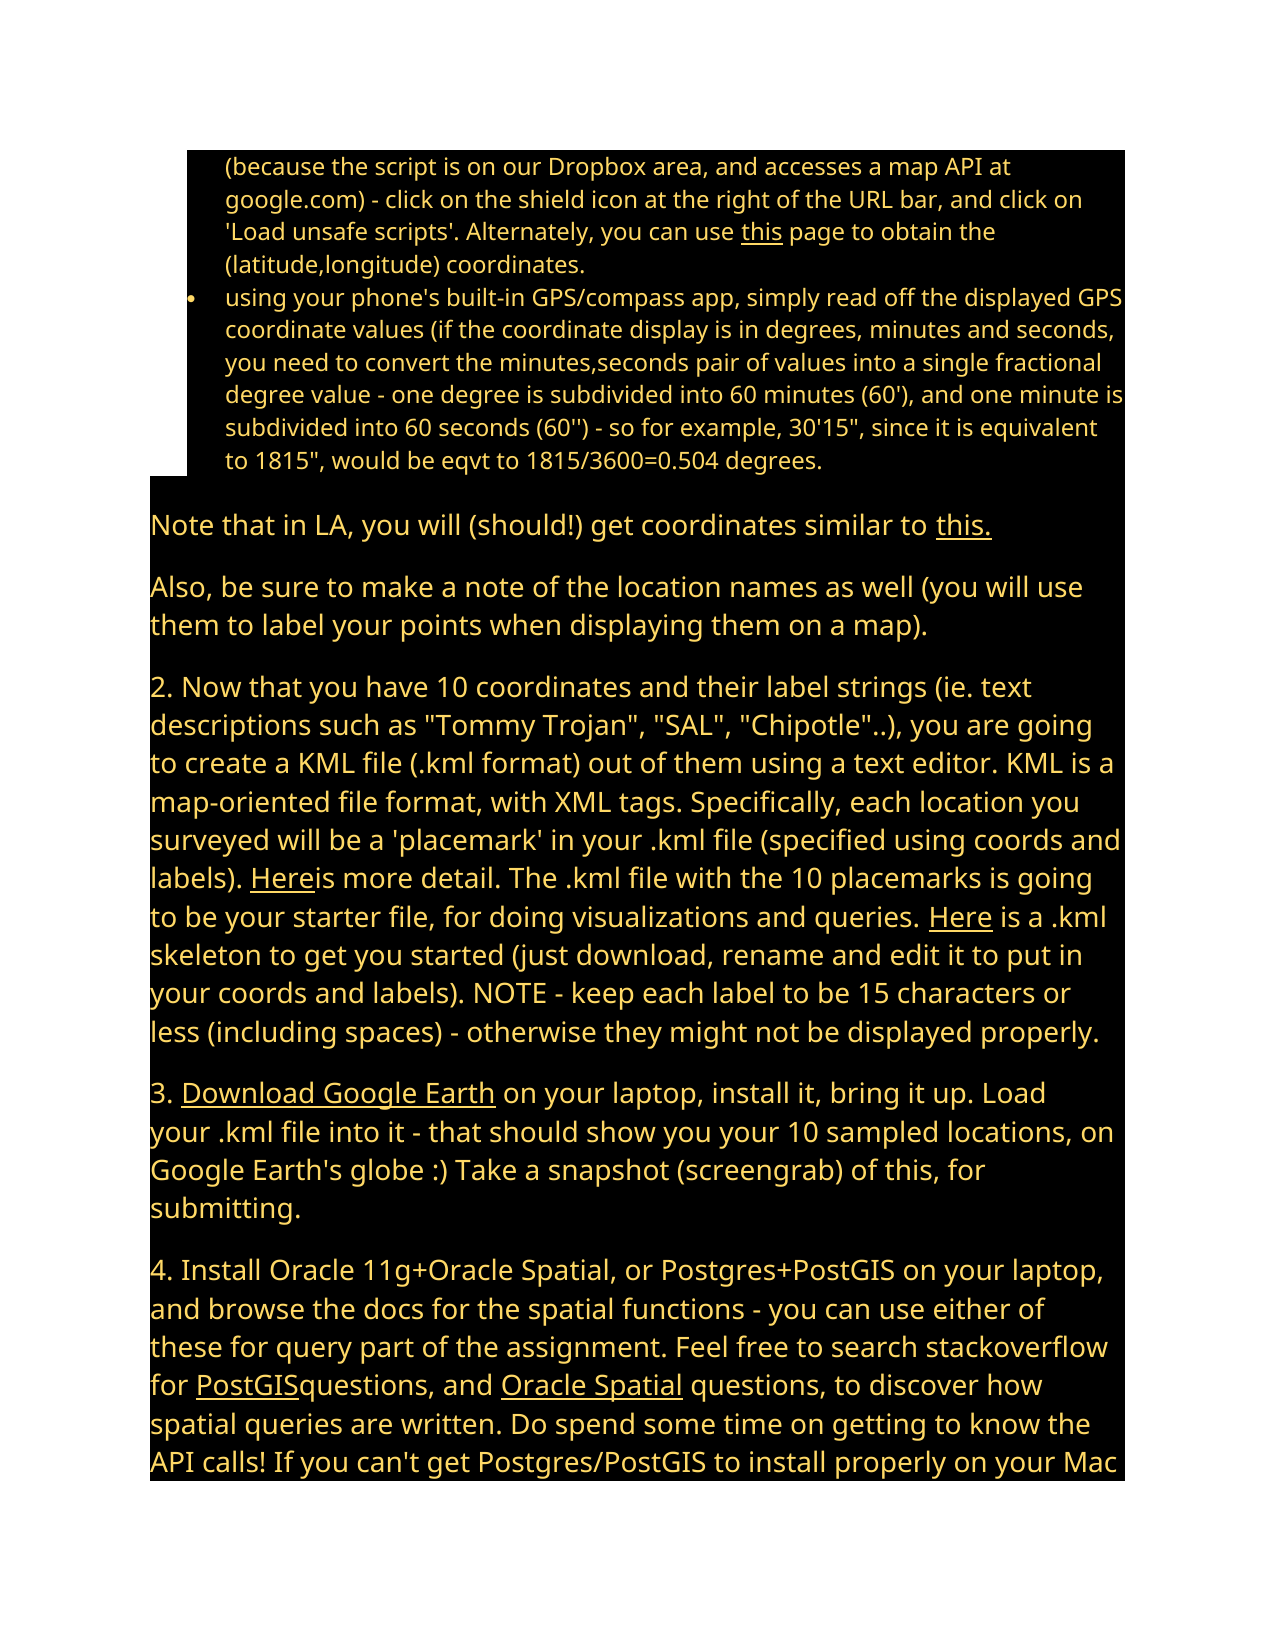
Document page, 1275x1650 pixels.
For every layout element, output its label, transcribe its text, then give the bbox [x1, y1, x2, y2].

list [187, 150, 1125, 280]
list using your phone's built-in GPS/compass app, simply read off the displayed GPS coordinate values (if the coordinate display is in degrees, minutes and seconds, you need to convert the minutes,seconds pair of values into a single fractional degree value - one degree is subdivided into 60 minutes (60'), and one minute is subdivided into 60 seconds (60'') - so for example, 30'15", since it is equivalent to 1815", would be eqvt to 1815/3600=0.504 degrees. [187, 280, 1125, 476]
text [150, 1251, 1125, 1481]
text 3. Download Google Earth on your laptop, install it, bring it up. Load your .kml file into it - that should show you your 10 sampled locations, on Google Earth's globe :) Take a snapshot (screengrab) of this, for submitting. [150, 1074, 1125, 1227]
text Note that in LA, you will (should!) get coordinates similar to this. [150, 505, 1125, 543]
text Also, be sure to make a note of the location names as well (you will use them to label your points when displaying them on a map). [150, 567, 1125, 644]
text 2. Now that you have 10 coordinates and their label strings (ie. text descriptions such as "Tommy Trojan", "SAL", "Chipotle"..), you are going to create a KML file (.kml format) out of them using a text editor. KML is a map-oriented file format, with XML tags. Specifically, each location you surveyed will be a 'placemark' in your .kml file (specified using coords and labels). Hereis more detail. The .kml file with the 10 placemarks is going to be your starter file, for doing visualizations and queries. Here is a .kml skeleton to get you started (just download, rename and edit it to put in your coords and labels). NOTE - keep each label to be 15 characters or less (including spaces) - otherwise they might not be displayed properly. [150, 667, 1125, 1050]
